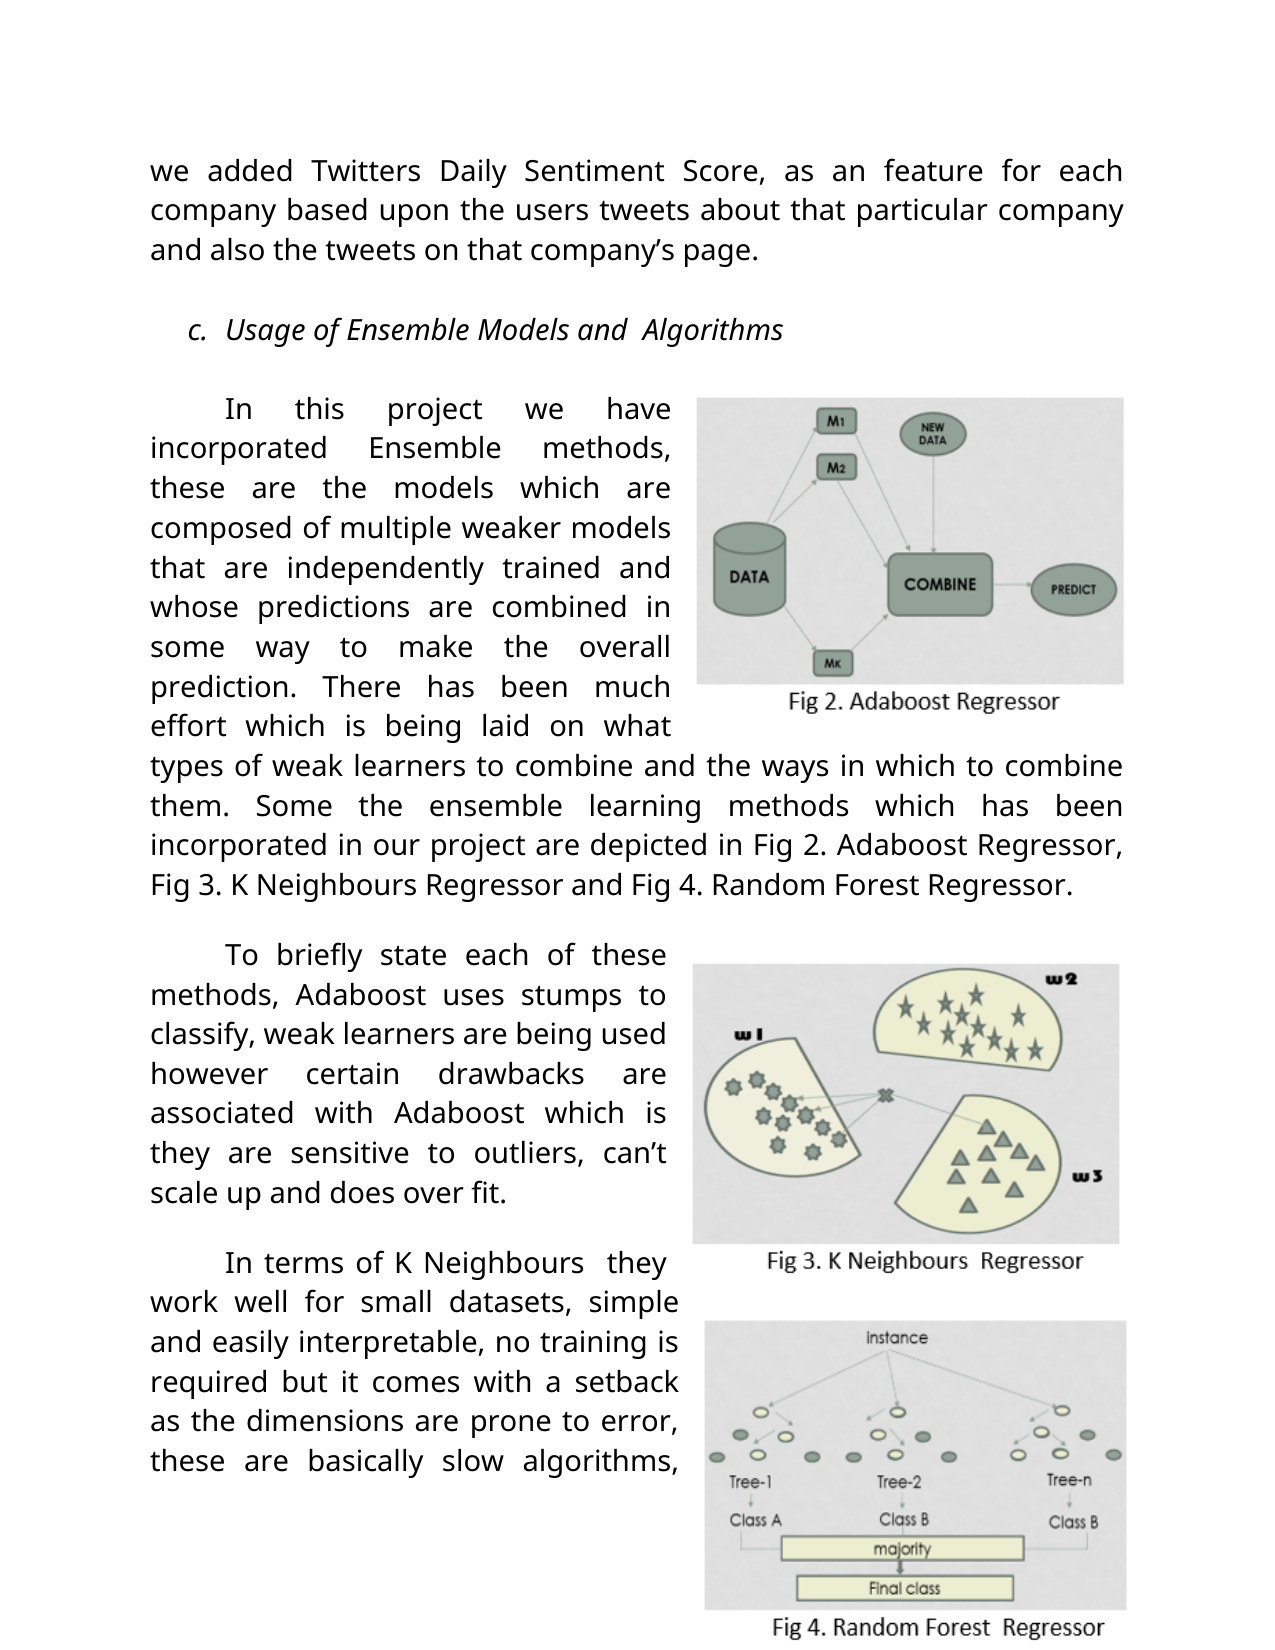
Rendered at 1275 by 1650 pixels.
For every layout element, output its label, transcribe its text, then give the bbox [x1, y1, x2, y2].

picture [690, 388, 1131, 719]
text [150, 1242, 1125, 1480]
list Usage of Ensemble Models and Algorithms [187, 309, 1125, 348]
picture [686, 954, 1126, 1276]
text To briefly state each of these methods, Adaboost uses stumps to classify, weak learners are being used however certain drawbacks are associated with Adaboost which is they are sensitive to outliers, can’t scale up and does over fit. [150, 934, 1125, 1212]
picture [698, 1318, 1137, 1646]
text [150, 150, 1125, 269]
